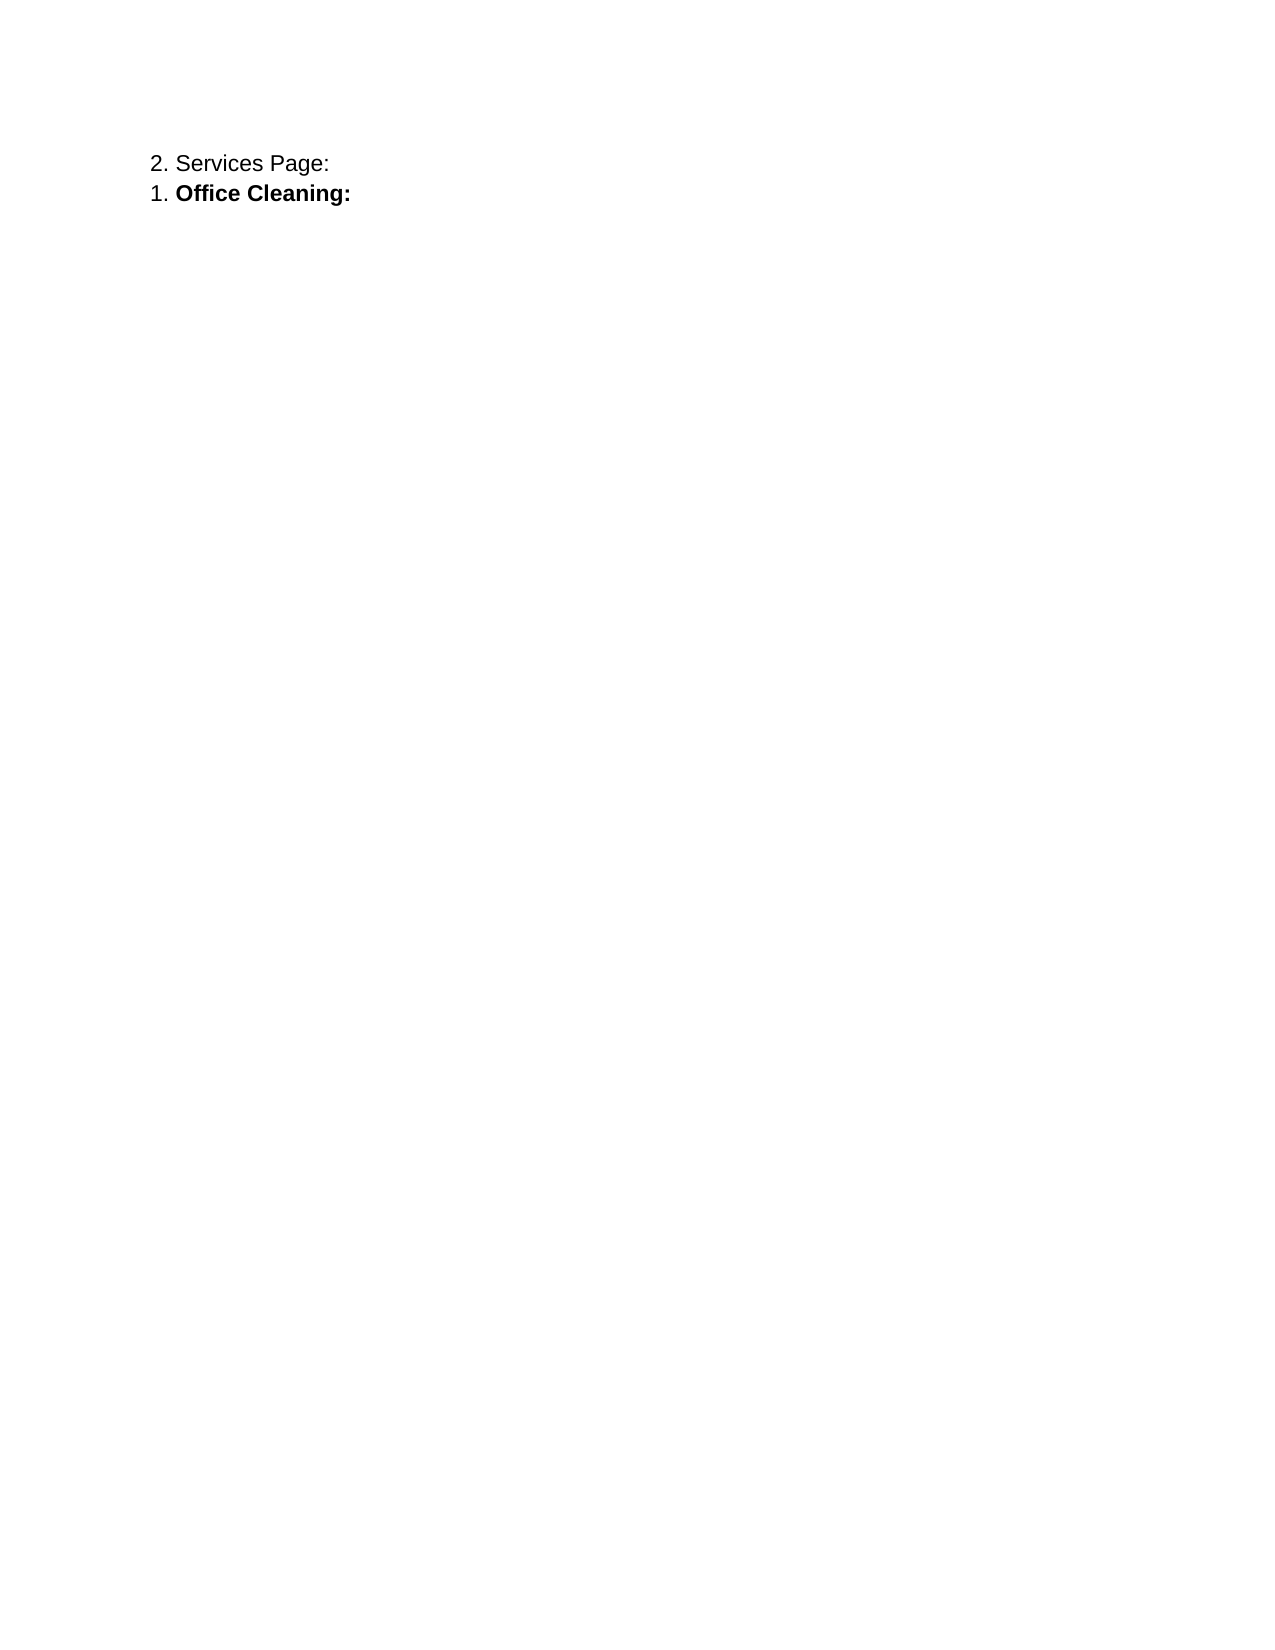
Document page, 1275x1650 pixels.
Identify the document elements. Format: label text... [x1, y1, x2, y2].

text 1. Office Cleaning: [150, 180, 1125, 207]
text 2. Services Page: [150, 150, 1125, 176]
